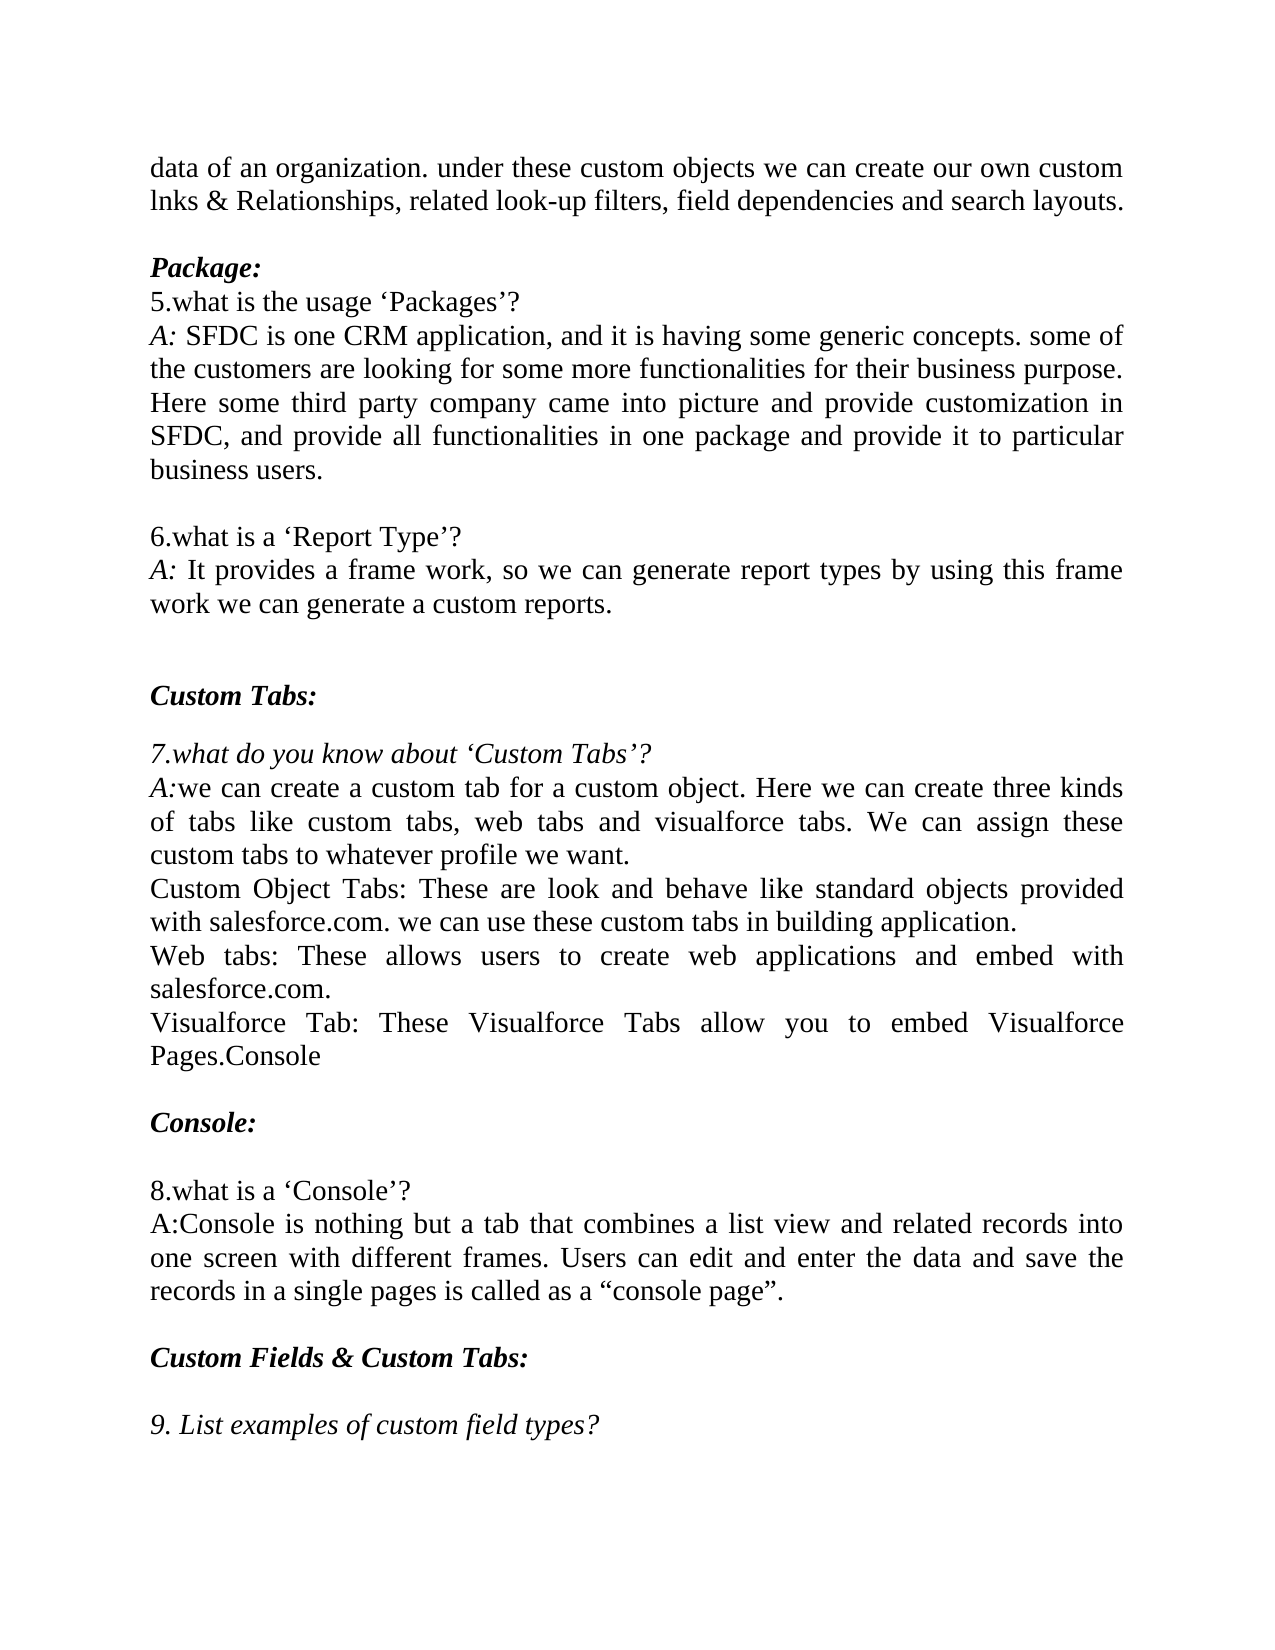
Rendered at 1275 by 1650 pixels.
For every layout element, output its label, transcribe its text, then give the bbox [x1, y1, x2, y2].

text Custom Fields & Custom Tabs: [150, 1340, 1125, 1374]
text 7.what do you know about ‘Custom Tabs’? [150, 737, 1125, 770]
text Visualforce Tab: These Visualforce Tabs allow you to embed Visualforce Pages.Console [150, 1005, 1125, 1072]
text Web tabs: These allows users to create web applications and embed with salesforce.com. [150, 938, 1125, 1005]
text Console: [150, 1106, 1125, 1139]
text 6.what is a ‘Report Type’? [150, 519, 1125, 552]
text Custom Object Tabs: These are look and behave like standard objects provided with salesforce.com. we can use these custom tabs in building application. [150, 871, 1125, 938]
text 9. List examples of custom field types? [150, 1407, 1125, 1441]
text A:Console is nothing but a tab that combines a list view and related records into one screen with different frames. Users can edit and enter the data and save the records in a single pages is called as a “console page”. [150, 1206, 1125, 1307]
text 5.what is the usage ‘Packages’? [150, 284, 1125, 318]
text Package: [150, 251, 1125, 284]
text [150, 150, 1125, 217]
text A: It provides a frame work, so we can generate report types by using this frame work we can generate a custom reports. [150, 552, 1125, 619]
text 8.what is a ‘Console’? [150, 1173, 1125, 1206]
text A: SFDC is one CRM application, and it is having some generic concepts. some of the customers are looking for some more functionalities for their business purpose. Here some third party company came into picture and provide customization in SFDC, and provide all functionalities in one package and provide it to particular business users. [150, 318, 1125, 485]
text A:we can create a custom tab for a custom object. Here we can create three kinds of tabs like custom tabs, web tabs and visualforce tabs. We can assign these custom tabs to whatever profile we want. [150, 770, 1125, 871]
text Custom Tabs: [150, 678, 1125, 712]
